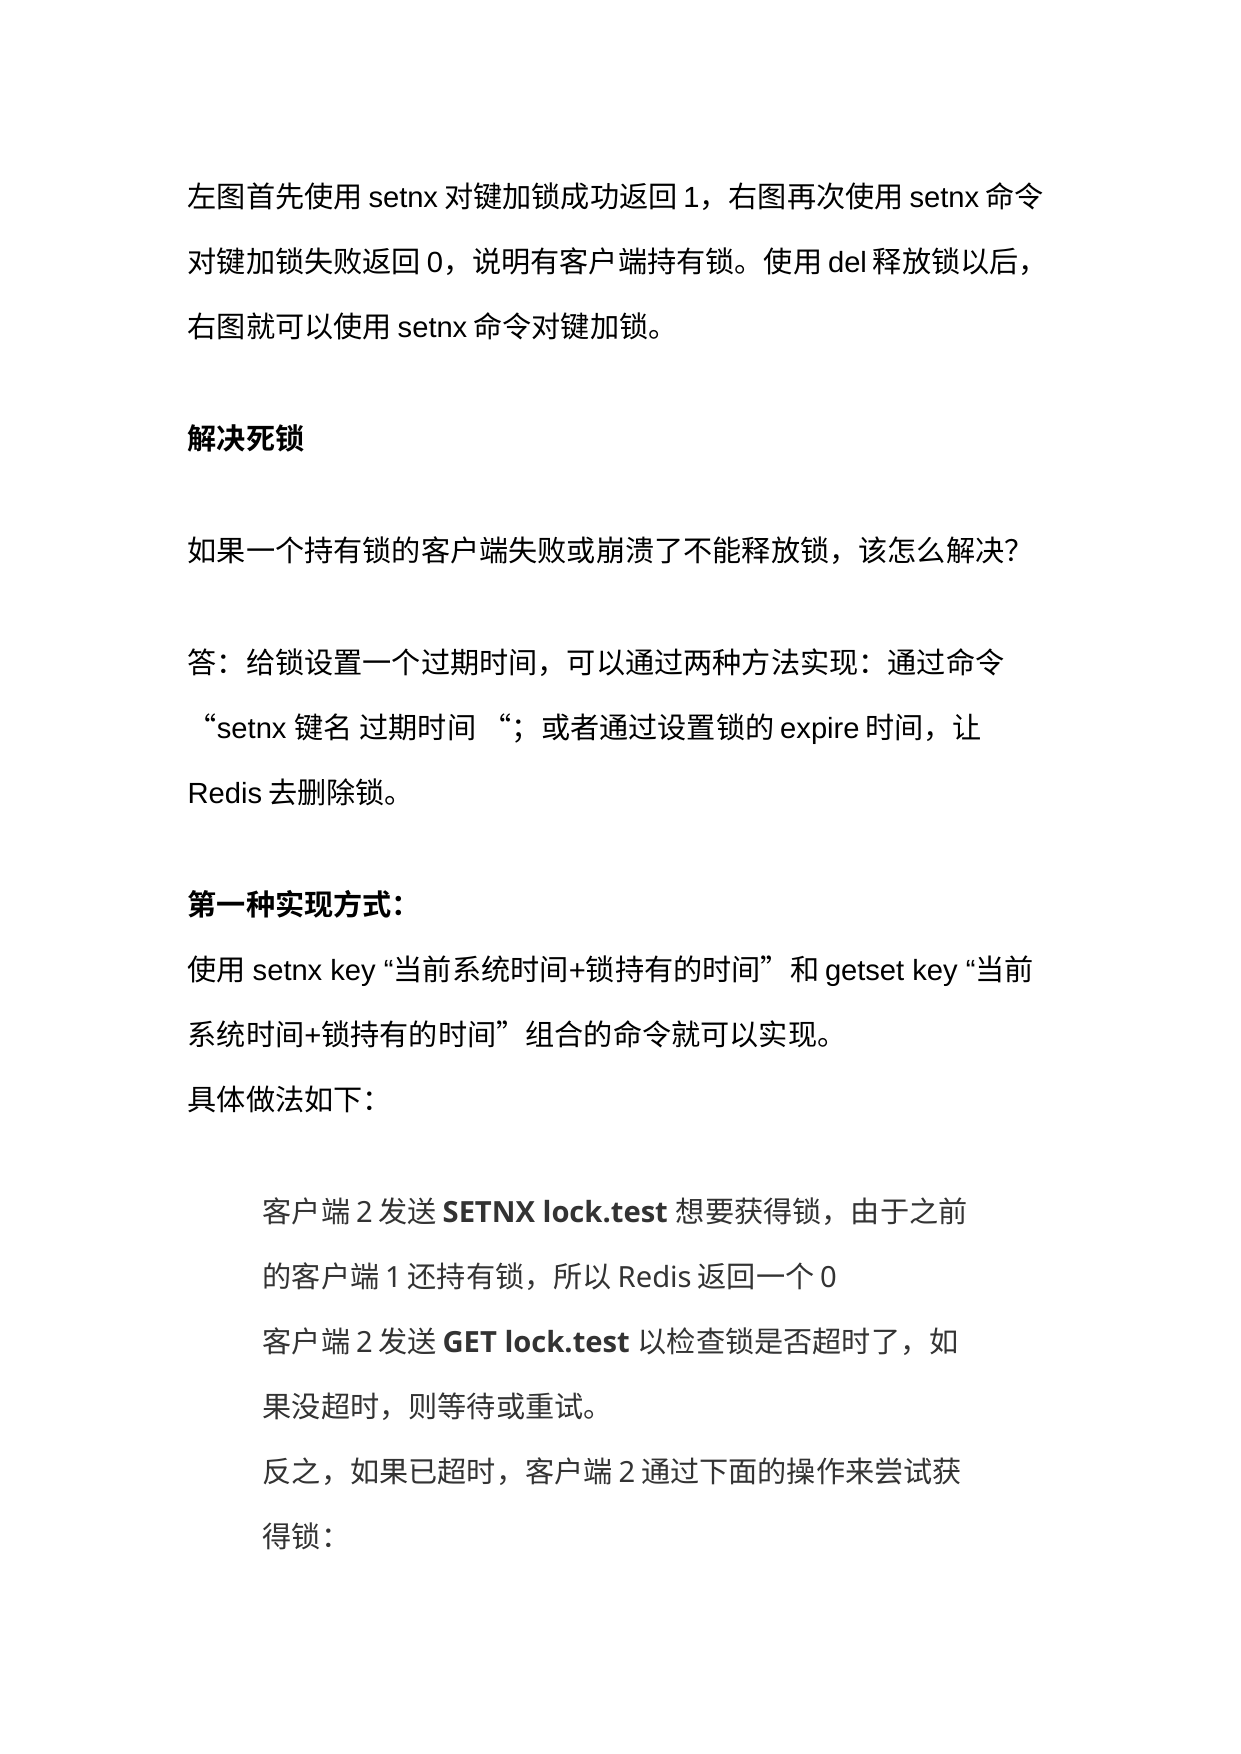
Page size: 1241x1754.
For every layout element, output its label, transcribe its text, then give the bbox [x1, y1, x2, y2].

text 第一种实现方式： 使用 setnx key “当前系统时间+锁持有的时间”和getset key “当前系统时间+锁持有的时间”组合的命令就可以实现。 具体做法如下： [187, 870, 1053, 1130]
text 左图首先使用setnx对键加锁成功返回1，右图再次使用setnx命令对键加锁失败返回0，说明有客户端持有锁。使用del释放锁以后，右图就可以使用setnx命令对键加锁。 [187, 162, 1053, 357]
subtitle 解决死锁 [187, 404, 1053, 469]
text 答：给锁设置一个过期时间，可以通过两种方法实现：通过命令 “setnx 键名 过期时间 “；或者通过设置锁的expire时间，让Redis去删除锁。 [187, 628, 1053, 823]
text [262, 1177, 978, 1567]
text 如果一个持有锁的客户端失败或崩溃了不能释放锁，该怎么解决？ [187, 516, 1053, 581]
